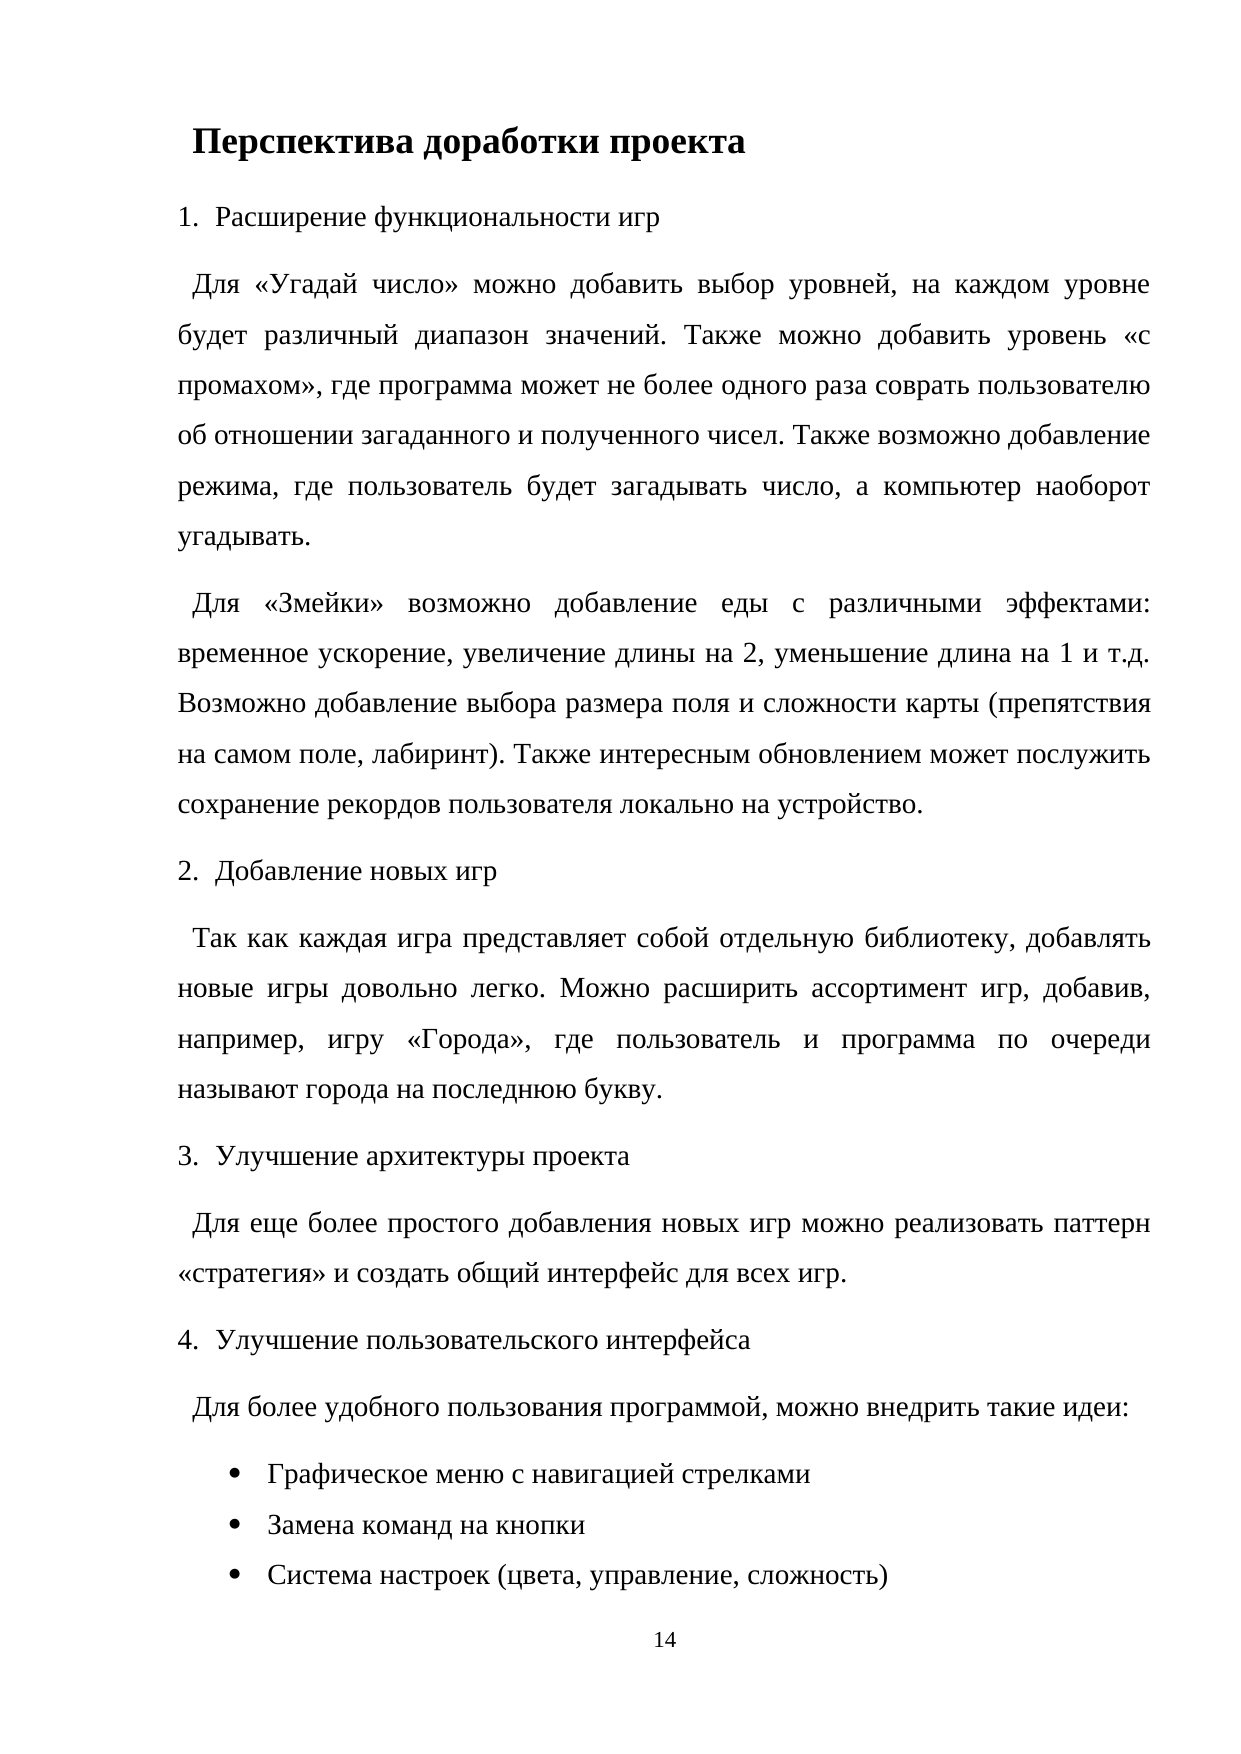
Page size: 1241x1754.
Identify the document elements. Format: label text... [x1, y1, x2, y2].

list Добавление новых игр [177, 853, 1152, 887]
text Для более удобного пользования программой, можно внедрить такие идеи: [177, 1389, 1152, 1423]
list Улучшение пользовательского интерфейса [177, 1322, 1152, 1356]
text Для «Угадай число» можно добавить выбор уровней, на каждом уровне будет различный диапазон значений. Также можно добавить уровень «с промахом», где программа может не более одного раза соврать пользователю об отношении загаданного и полученного чисел. Также возможно добавление режима, где пользователь будет загадывать число, а компьютер наоборот угадывать. [177, 266, 1152, 552]
text Для еще более простого добавления новых игр можно реализовать паттерн «стратегия» и создать общий интерфейс для всех игр. [177, 1205, 1152, 1289]
text Для «Змейки» возможно добавление еды с различными эффектами: временное ускорение, увеличение длины на 2, уменьшение длина на 1 и т.д. Возможно добавление выбора размера поля и сложности карты (препятствия на самом поле, лабиринт). Также интересным обновлением может послужить сохранение рекордов пользователя локально на устройство. [177, 585, 1152, 820]
list Улучшение архитектуры проекта [177, 1138, 1152, 1172]
list Графическое меню с навигацией стрелками [229, 1456, 1152, 1490]
list Система настроек (цвета, управление, сложность) [229, 1557, 1152, 1591]
text Так как каждая игра представляет собой отдельную библиотеку, добавлять новые игры довольно легко. Можно расширить ассортимент игр, добавив, например, игру «Города», где пользователь и программа по очереди называют города на последнюю букву. [177, 920, 1152, 1105]
text Перспектива доработки проекта [177, 118, 1152, 161]
list Замена команд на кнопки [229, 1507, 1152, 1540]
list Расширение функциональности игр [177, 199, 1152, 233]
